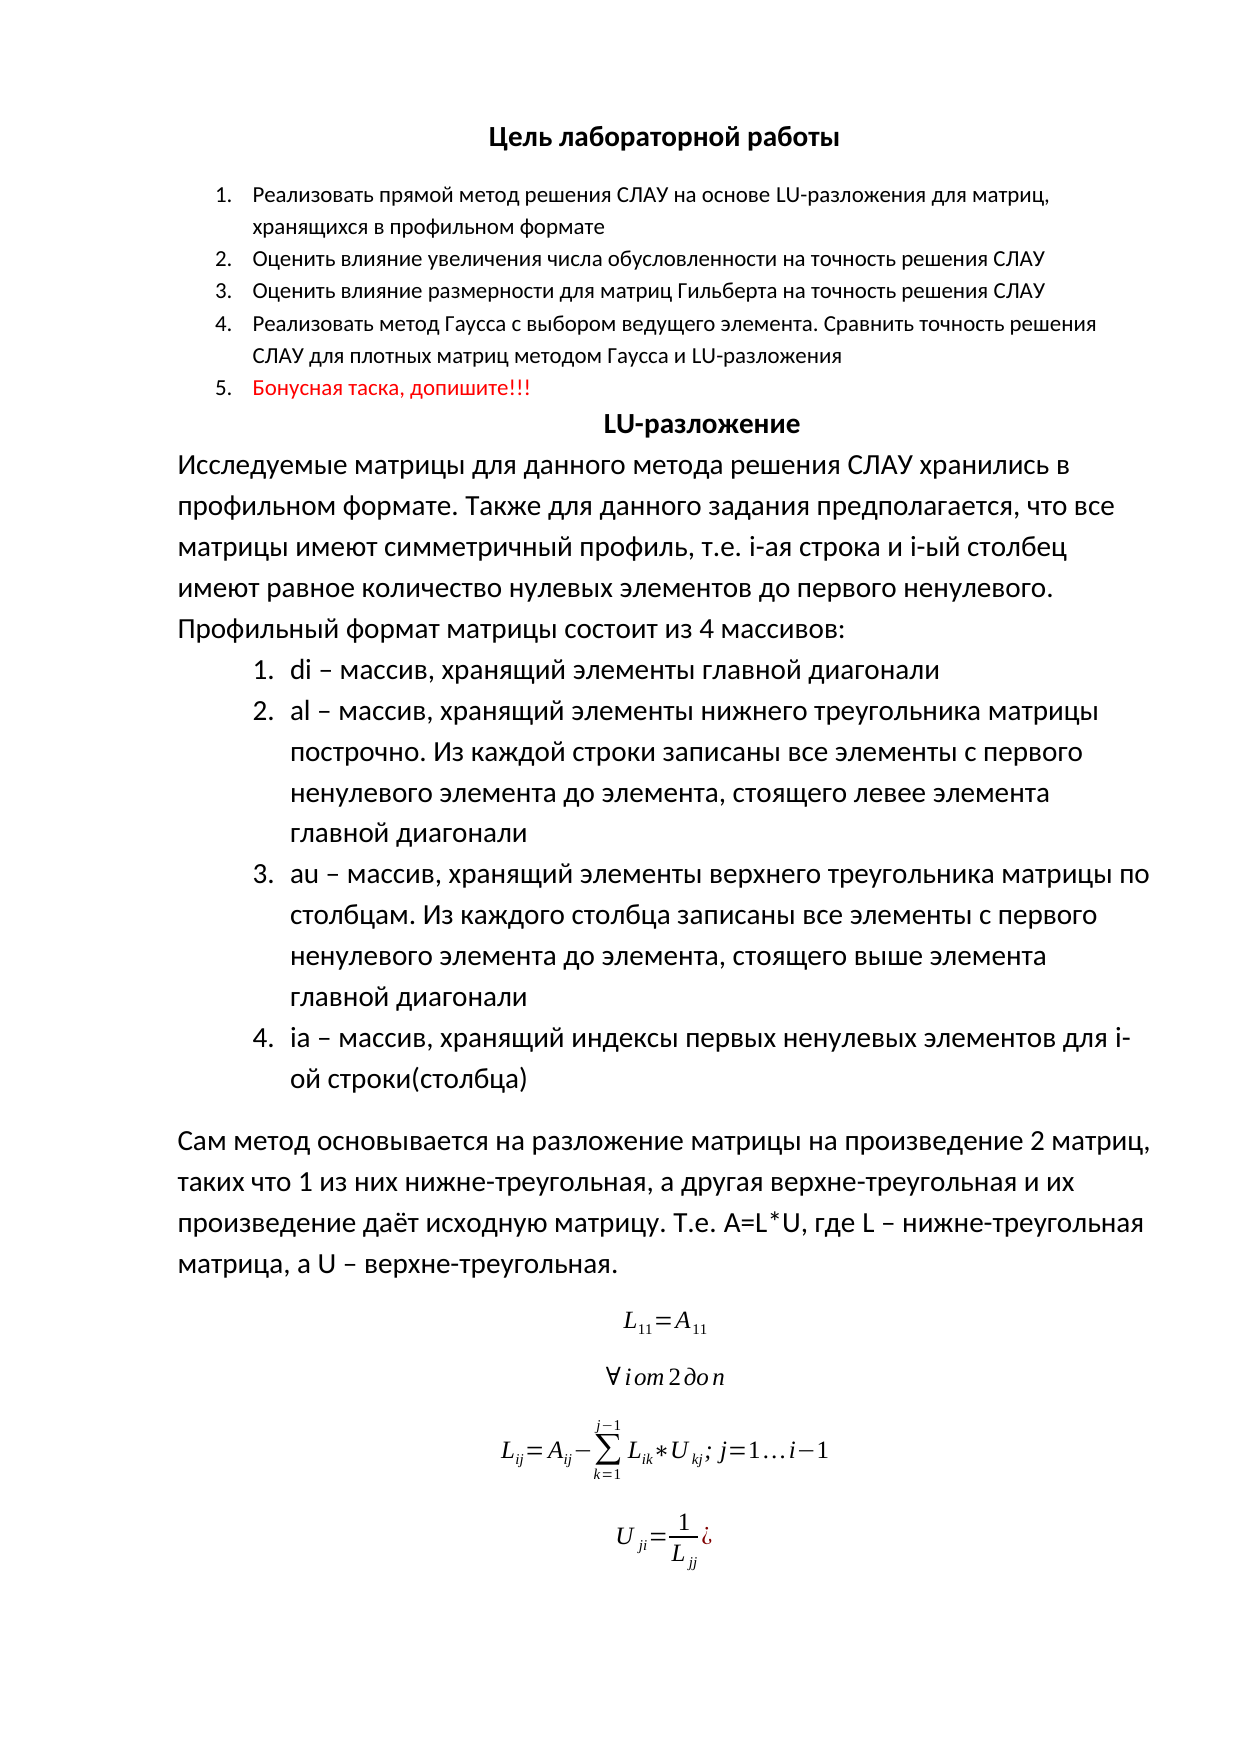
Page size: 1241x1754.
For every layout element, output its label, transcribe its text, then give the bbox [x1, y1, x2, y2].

list Оценить влияние размерности для матриц Гильберта на точность решения СЛАУ [215, 276, 1152, 304]
list al – массив, хранящий элементы нижнего треугольника матрицы построчно. Из каждой строки записаны все элементы с первого ненулевого элемента до элемента, стоящего левее элемента главной диагонали [252, 692, 1152, 850]
list Оценить влияние увеличения числа обусловленности на точность решения СЛАУ [215, 244, 1152, 272]
list di – массив, хранящий элементы главной диагонали [252, 651, 1152, 686]
list LU-разложение [252, 405, 1152, 441]
list ia – массив, хранящий индексы первых ненулевых элементов для i-ой строки(столбца) [252, 1019, 1152, 1096]
list Реализовать метод Гаусса с выбором ведущего элемента. Сравнить точность решения СЛАУ для плотных матриц методом Гаусса и LU-разложения [215, 309, 1152, 369]
list Бонусная таска, допишите!!! [215, 373, 1152, 401]
list Реализовать прямой метод решения СЛАУ на основе LU-разложения для матриц, хранящихся в профильном формате [215, 180, 1152, 240]
list au – массив, хранящий элементы верхнего треугольника матрицы по столбцам. Из каждого столбца записаны все элементы с первого ненулевого элемента до элемента, стоящего выше элемента главной диагонали [252, 856, 1152, 1014]
list Исследуемые матрицы для данного метода решения СЛАУ хранились в профильном формате. Также для данного задания предполагается, что все матрицы имеют симметричный профиль, т.е. i-ая строка и i-ый столбец имеют равное количество нулевых элементов до первого ненулевого. [177, 446, 1152, 604]
text Сам метод основывается на разложение матрицы на произведение 2 матриц, таких что 1 из них нижне-треугольная, а другая верхне-треугольная и их произведение даёт исходную матрицу. Т.е. A=L*U, где L – нижне-треугольная матрица, а U – верхне-треугольная. [177, 1122, 1152, 1280]
list Профильный формат матрицы состоит из 4 массивов: [177, 610, 1152, 646]
text Цель лабораторной работы [177, 118, 1152, 154]
